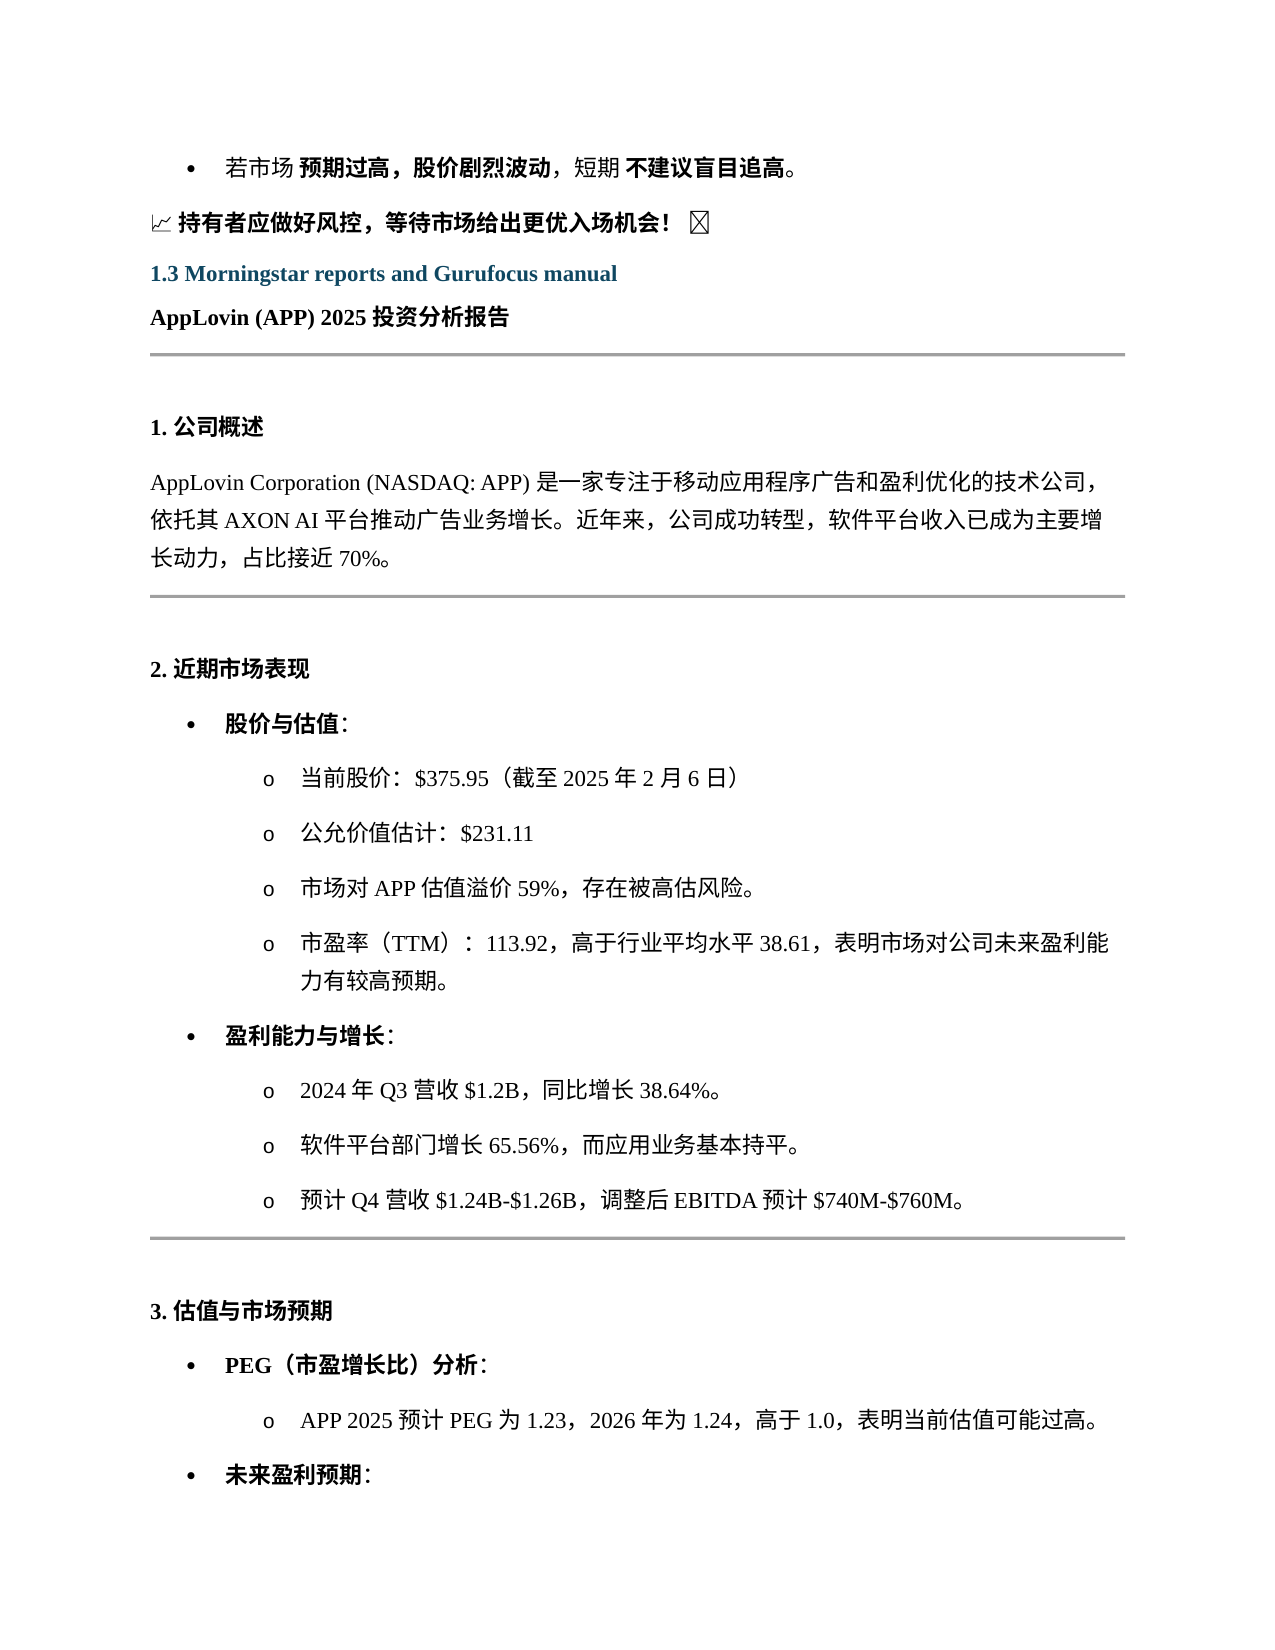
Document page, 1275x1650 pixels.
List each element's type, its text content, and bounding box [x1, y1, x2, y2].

text AppLovin Corporation (NASDAQ: APP) 是一家专注于移动应用程序广告和盈利优化的技术公司，依托其 AXON AI 平台推动广告业务增长。近年来，公司成功转型，软件平台收入已成为主要增长动力，占比接近 70%。 [150, 464, 1125, 573]
list 软件平台部门增长 65.56%，而应用业务基本持平。 [262, 1127, 1125, 1160]
list 股价与估值： [187, 705, 1125, 739]
list 市场对 APP 估值溢价 59%，存在被高估风险。 [262, 870, 1125, 903]
text 2. 近期市场表现 [150, 651, 1125, 684]
list 当前股价：$375.95（截至 2025 年 2 月 6 日） [262, 760, 1125, 793]
text 1. 公司概述 [150, 409, 1125, 442]
list 若市场 预期过高，股价剧烈波动，短期 不建议盲目追高。 [187, 150, 1125, 183]
list 2024 年 Q3 营收 $1.2B，同比增长 38.64%。 [262, 1072, 1125, 1106]
list 市盈率（TTM）：113.92，高于行业平均水平 38.61，表明市场对公司未来盈利能力有较高预期。 [262, 924, 1125, 996]
list PEG（市盈增长比）分析： [187, 1347, 1125, 1381]
text 3. 估值与市场预期 [150, 1292, 1125, 1326]
list 盈利能力与增长： [187, 1017, 1125, 1051]
text AppLovin (APP) 2025 投资分析报告 [150, 298, 1125, 332]
list 未来盈利预期： [187, 1457, 1125, 1490]
list APP 2025 预计 PEG 为 1.23，2026 年为 1.24，高于 1.0，表明当前估值可能过高。 [262, 1402, 1125, 1435]
subtitle 1.3 Morningstar reports and Gurufocus manual [150, 260, 1125, 286]
text 📈 持有者应做好风控，等待市场给出更优入场机会！ 🚀 [150, 205, 1125, 238]
list 公允价值估计：$231.11 [262, 815, 1125, 848]
list 预计 Q4 营收 $1.24B-$1.26B，调整后 EBITDA 预计 $740M-$760M。 [262, 1182, 1125, 1215]
